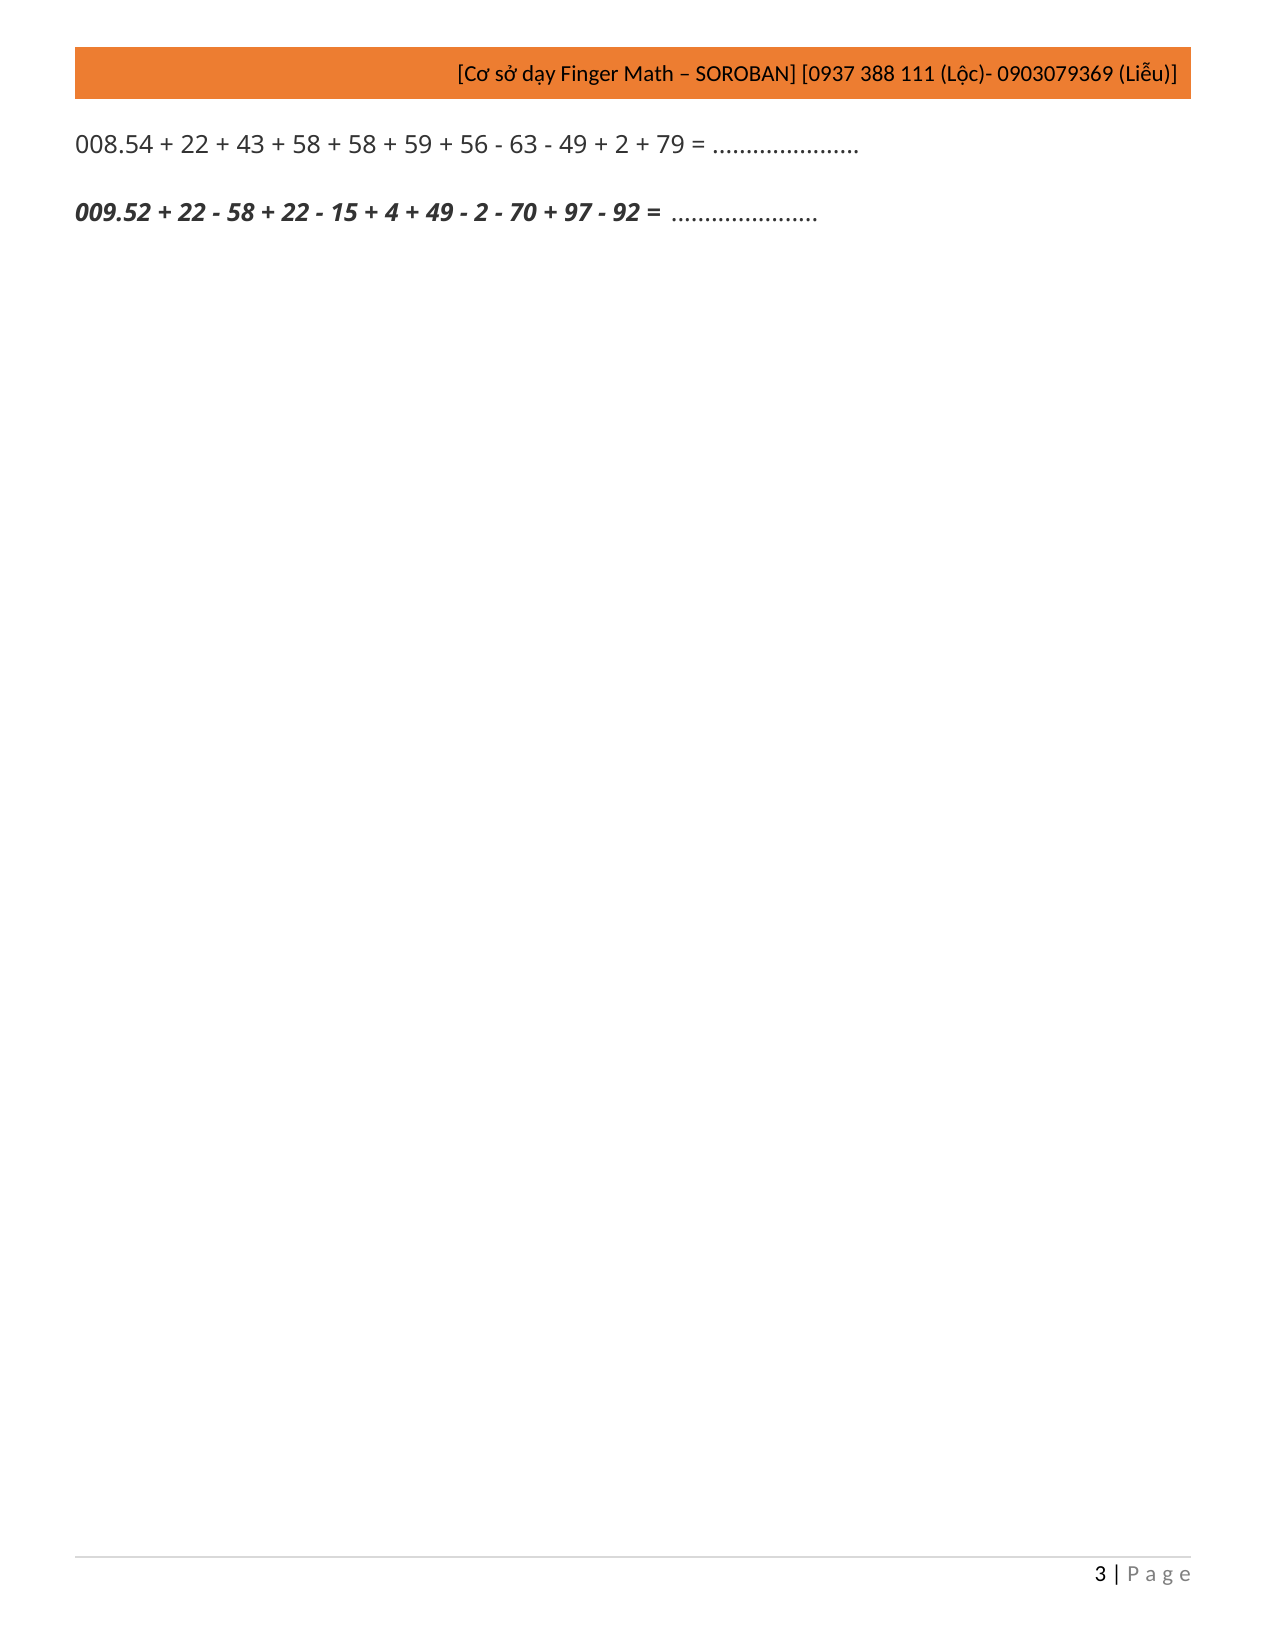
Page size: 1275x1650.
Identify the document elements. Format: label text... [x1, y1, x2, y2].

text 009.52 + 22 - 58 + 22 - 15 + 4 + 49 - 2 - 70 + 97 - 92 = ...................... [75, 195, 1191, 229]
text 008.54 + 22 + 43 + 58 + 58 + 59 + 56 - 63 - 49 + 2 + 79 = ...................... [75, 127, 1191, 161]
